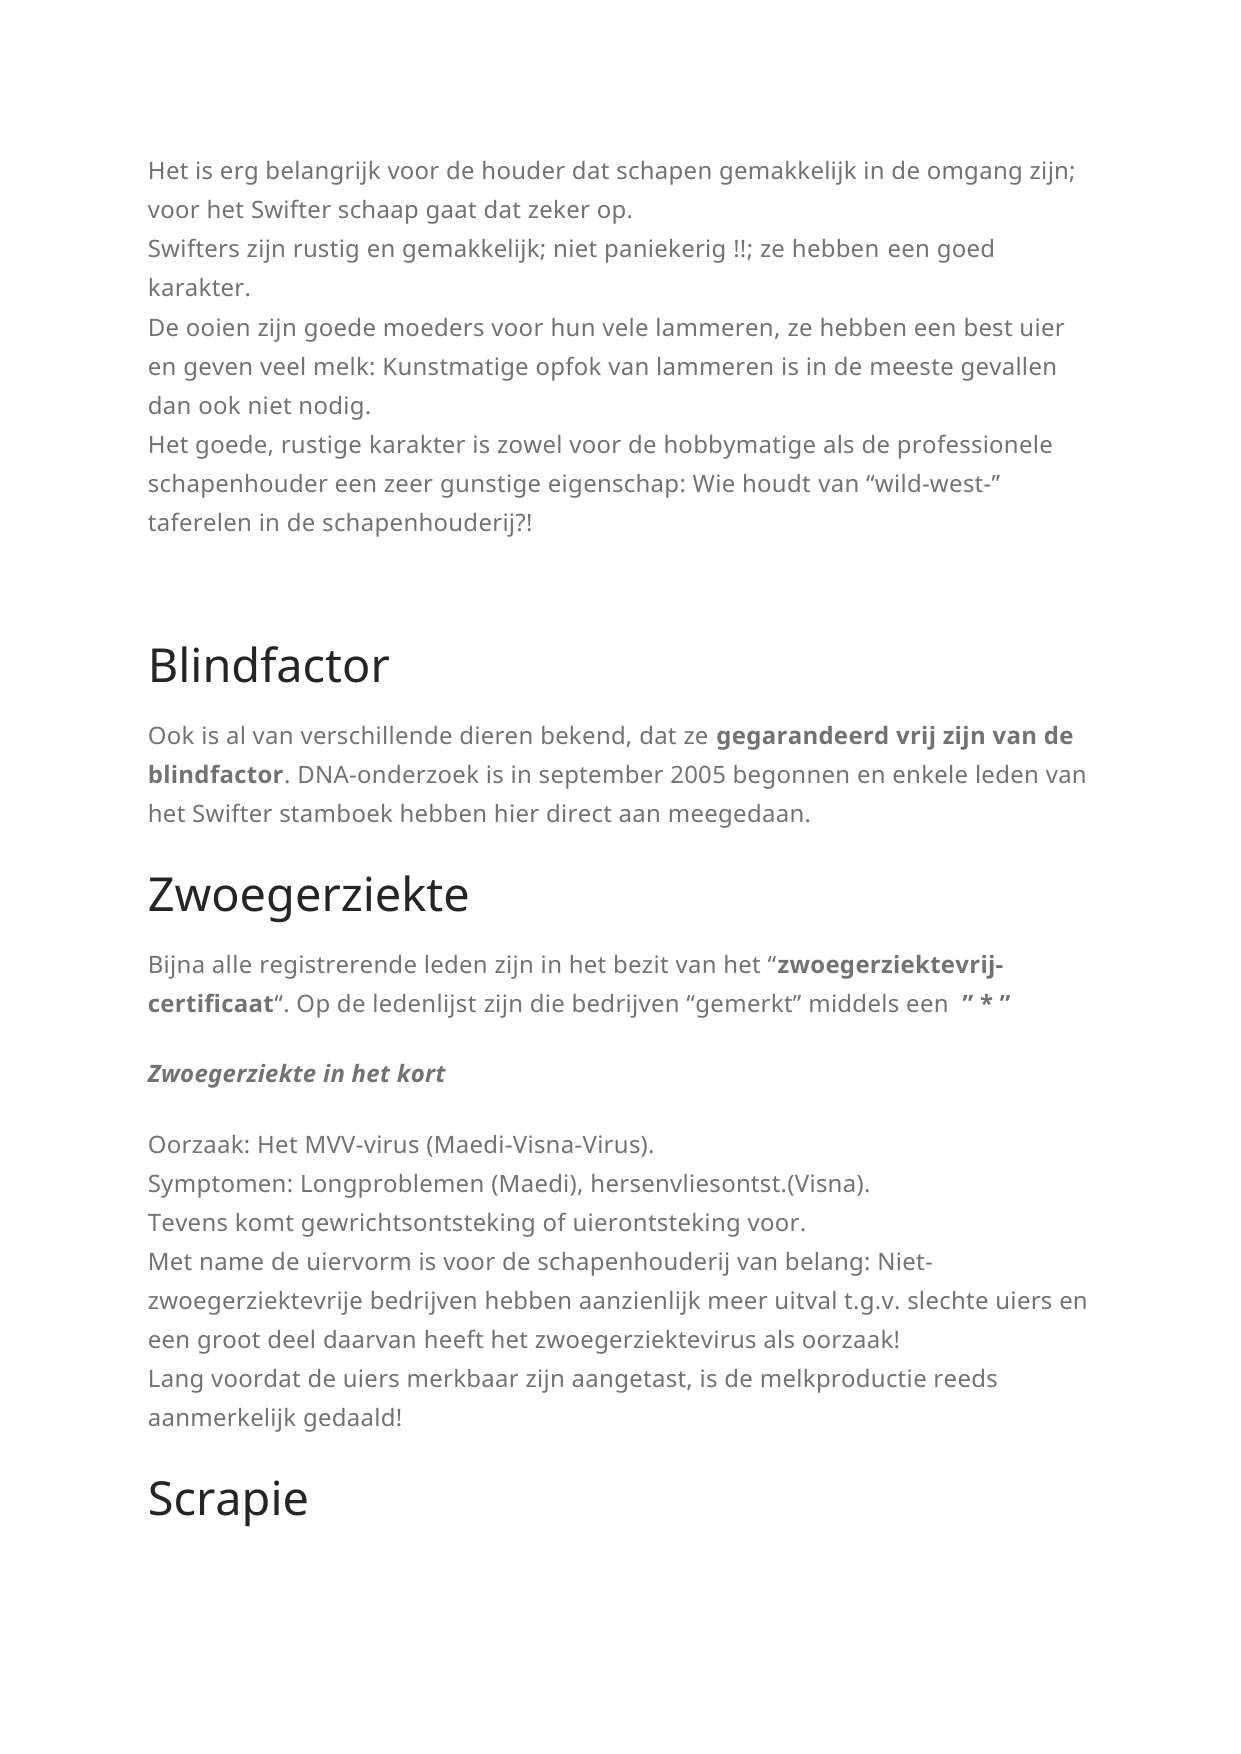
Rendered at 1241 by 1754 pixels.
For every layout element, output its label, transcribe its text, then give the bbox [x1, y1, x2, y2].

text Blindfactor [148, 632, 1093, 696]
text Ook is al van verschillende dieren bekend, dat ze gegarandeerd vrij zijn van de blindfactor. DNA-onderzoek is in september 2005 begonnen en enkele leden van het Swifter stamboek hebben hier direct aan meegedaan. [148, 712, 1093, 830]
text Zwoegerziekte in het kort [148, 1051, 1093, 1090]
text Het is erg belangrijk voor de houder dat schapen gemakkelijk in de omgang zijn; voor het Swifter schaap gaat dat zeker op. Swifters zijn rustig en gemakkelijk; niet paniekerig !!; ze hebben een goed karakter. De ooien zijn goede moeders voor hun vele lammeren, ze hebben een best uier en geven veel melk: Kunstmatige opfok van lammeren is in de meeste gevallen dan ook niet nodig. Het goede, rustige karakter is zowel voor de hobbymatige als de professionele schapenhouder een zeer gunstige eigenschap: Wie houdt van “wild-west-” taferelen in de schapenhouderij?! [148, 148, 1093, 538]
text Zwoegerziekte [148, 861, 1093, 925]
text Bijna alle registrerende leden zijn in het bezit van het “zwoegerziektevrij-certificaat“. Op de ledenlijst zijn die bedrijven “gemerkt” middels een ” * ” [148, 941, 1093, 1019]
text Scrapie [148, 1465, 1093, 1529]
text Oorzaak: Het MVV-virus (Maedi-Visna-Virus). Symptomen: Longproblemen (Maedi), hersenvliesontst.(Visna). Tevens komt gewrichtsontsteking of uierontsteking voor. Met name de uiervorm is voor de schapenhouderij van belang: Niet-zwoegerziektevrije bedrijven hebben aanzienlijk meer uitval t.g.v. slechte uiers en een groot deel daarvan heeft het zwoegerziektevirus als oorzaak! Lang voordat de uiers merkbaar zijn aangetast, is de melkproductie reeds aanmerkelijk gedaald! [148, 1121, 1093, 1434]
